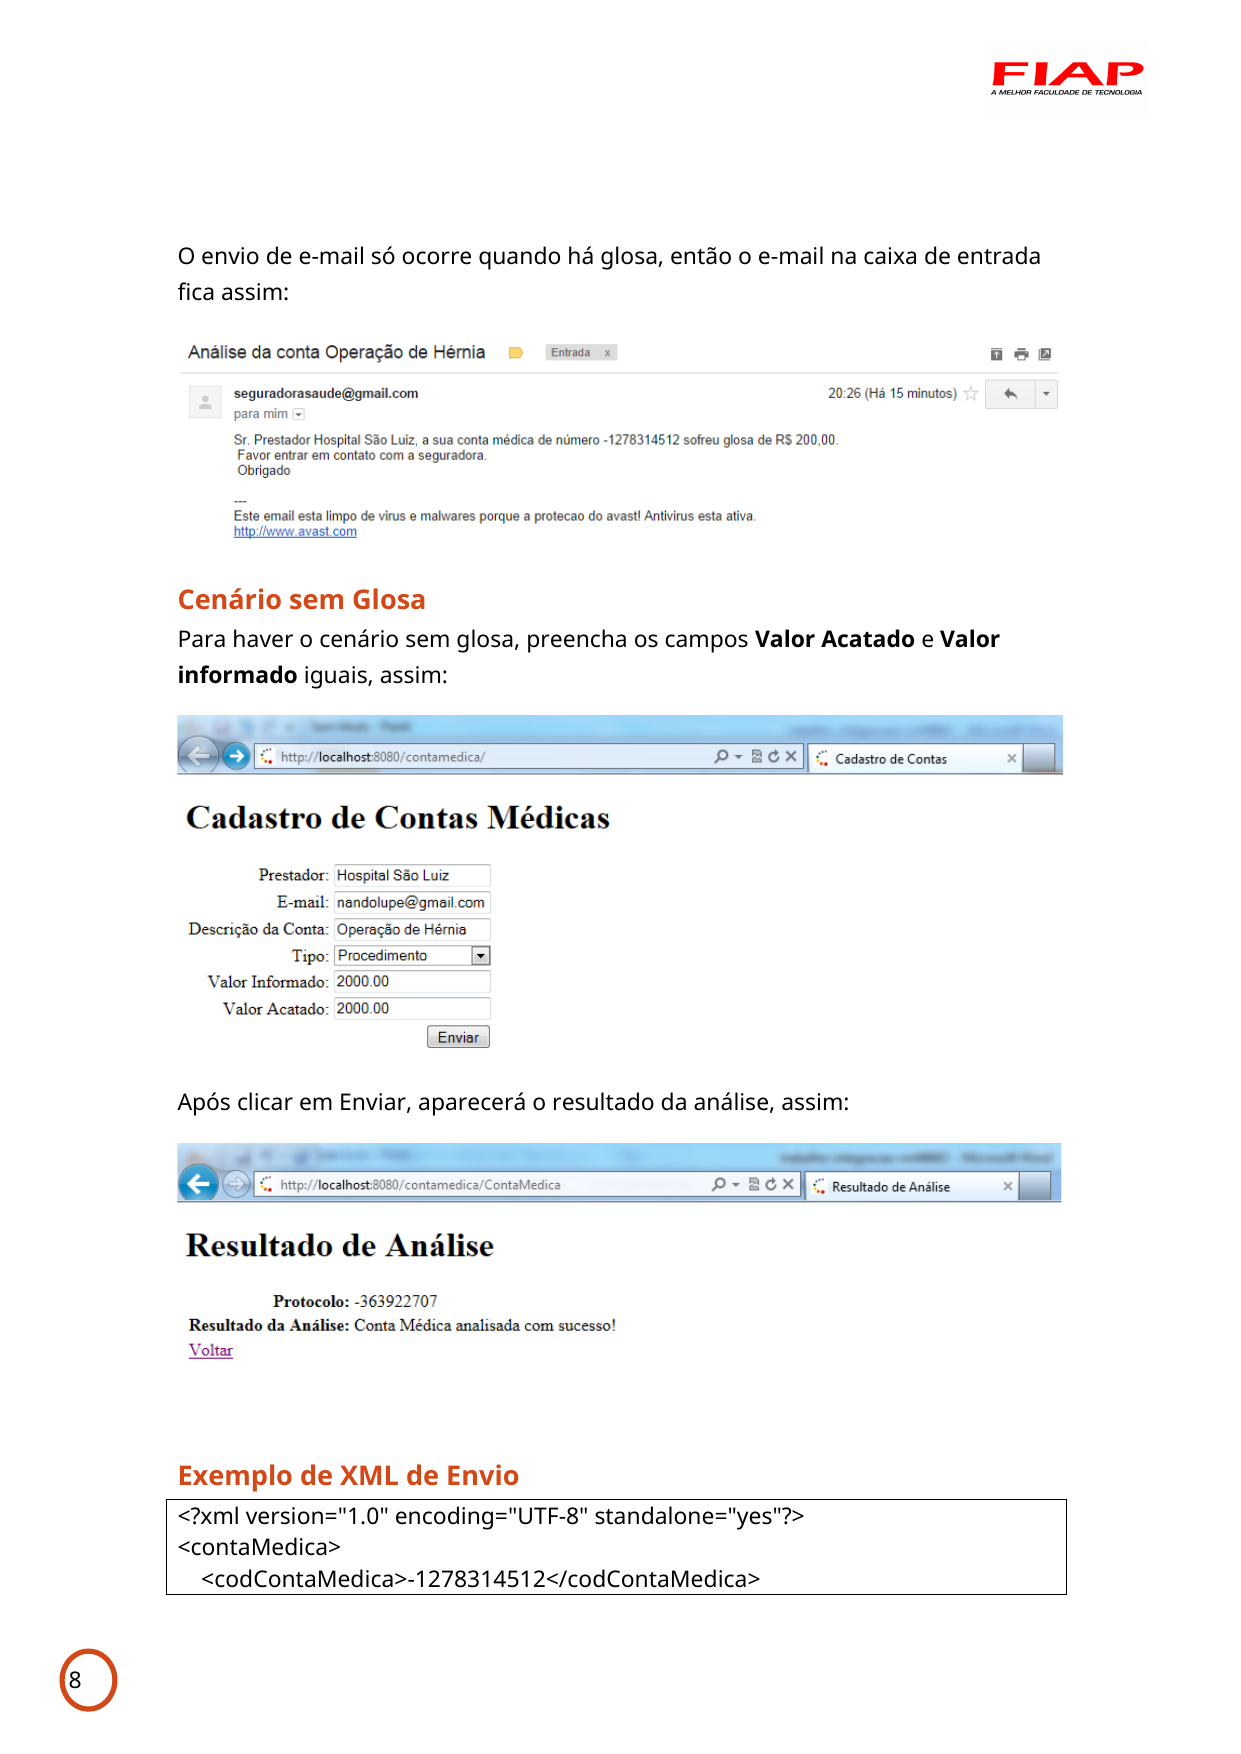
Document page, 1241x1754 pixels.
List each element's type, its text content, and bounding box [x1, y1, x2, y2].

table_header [167, 1500, 1066, 1594]
picture [982, 40, 1151, 118]
picture [177, 333, 1064, 555]
picture [177, 1143, 1062, 1375]
picture [177, 715, 1064, 1061]
subtitle Cenário sem Glosa [177, 580, 1063, 617]
text Após clicar em Enviar, aparecerá o resultado da análise, assim: [177, 1086, 1063, 1118]
text Para haver o cenário sem glosa, preencha os campos Valor Acatado e Valor informado iguais, assim: [177, 623, 1063, 690]
text O envio de e-mail só ocorre quando há glosa, então o e-mail na caixa de entrada fica assim: [177, 240, 1063, 307]
subtitle Exemplo de XML de Envio [177, 1457, 1063, 1493]
